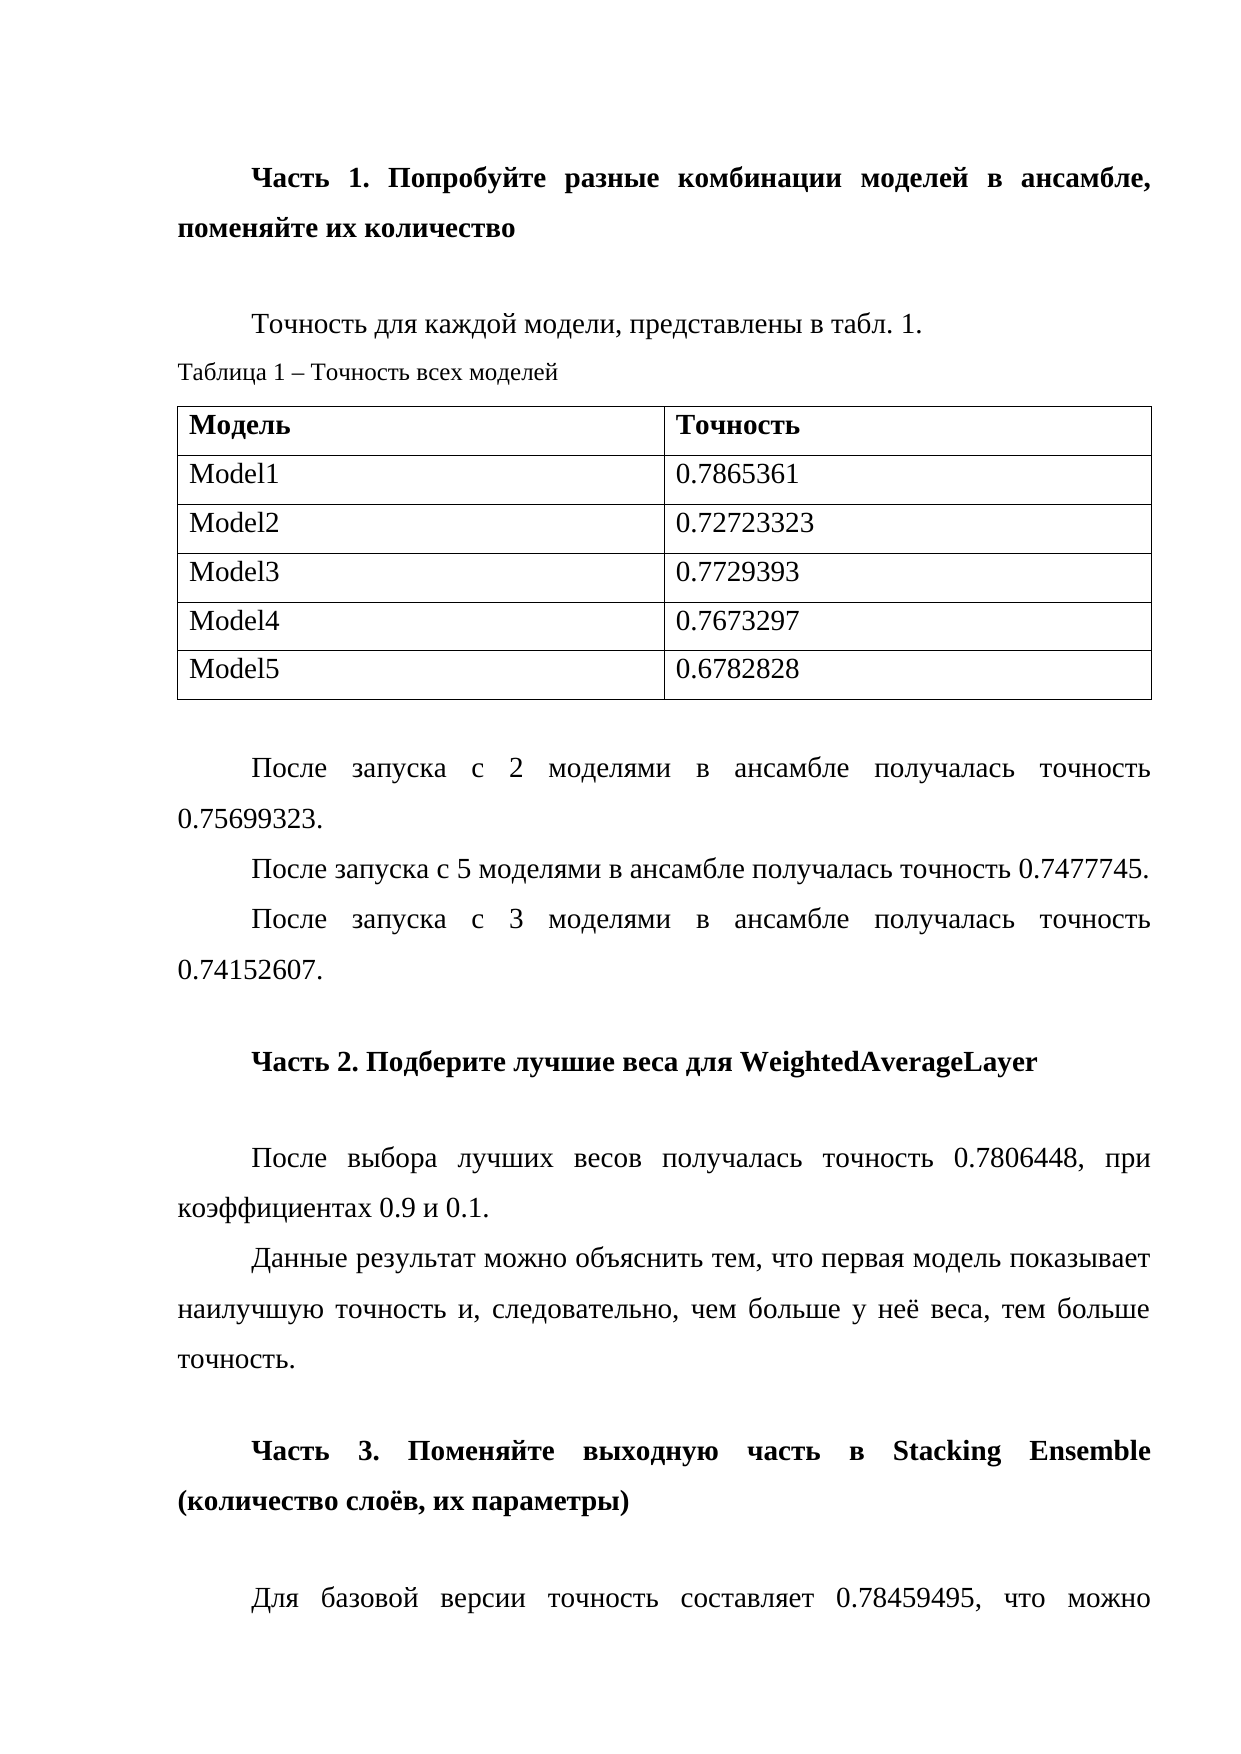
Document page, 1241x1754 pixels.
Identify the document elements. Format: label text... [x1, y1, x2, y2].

table_cell Model2 [178, 505, 664, 553]
table_cell Model5 [178, 651, 664, 699]
text После запуска с 3 моделями в ансамбле получалась точность 0.74152607. [177, 902, 1152, 985]
table_cell Model1 [178, 456, 664, 504]
text После запуска с 2 моделями в ансамбле получалась точность 0.75699323. [177, 751, 1152, 834]
table_header Точность [665, 407, 1151, 455]
text Данные результат можно объяснить тем, что первая модель показывает наилучшую точность и, следовательно, чем больше у неё веса, тем больше точность. [177, 1241, 1152, 1375]
table_cell 0.7729393 [665, 554, 1151, 602]
text Таблица 1 – Точность всех моделей [177, 357, 1152, 385]
table_cell 0.6782828 [665, 651, 1151, 699]
subtitle Часть 2. Подберите лучшие веса для WeightedAverageLayer [177, 1044, 1152, 1077]
text После выбора лучших весов получалась точность 0.7806448, при коэффициентах 0.9 и 0.1. [177, 1140, 1152, 1224]
table_cell 0.7673297 [665, 603, 1151, 650]
text Для базовой версии точность составляет 0.78459495, что можно увидеть на рис. 1. [177, 1580, 1152, 1613]
text После запуска с 5 моделями в ансамбле получалась точность 0.7477745. [177, 851, 1152, 885]
text Точность для каждой модели, представлены в табл. 1. [177, 306, 1152, 340]
subtitle Часть 1. Попробуйте разные комбинации моделей в ансамбле, поменяйте их количество [177, 160, 1152, 244]
table_cell 0.72723323 [665, 505, 1151, 553]
table_header Модель [178, 407, 664, 455]
table_cell 0.7865361 [665, 456, 1151, 504]
table_cell Model4 [178, 603, 664, 650]
table_cell Model3 [178, 554, 664, 602]
subtitle Часть 3. Поменяйте выходную часть в Stacking Ensemble (количество слоёв, их параметры) [177, 1433, 1152, 1517]
